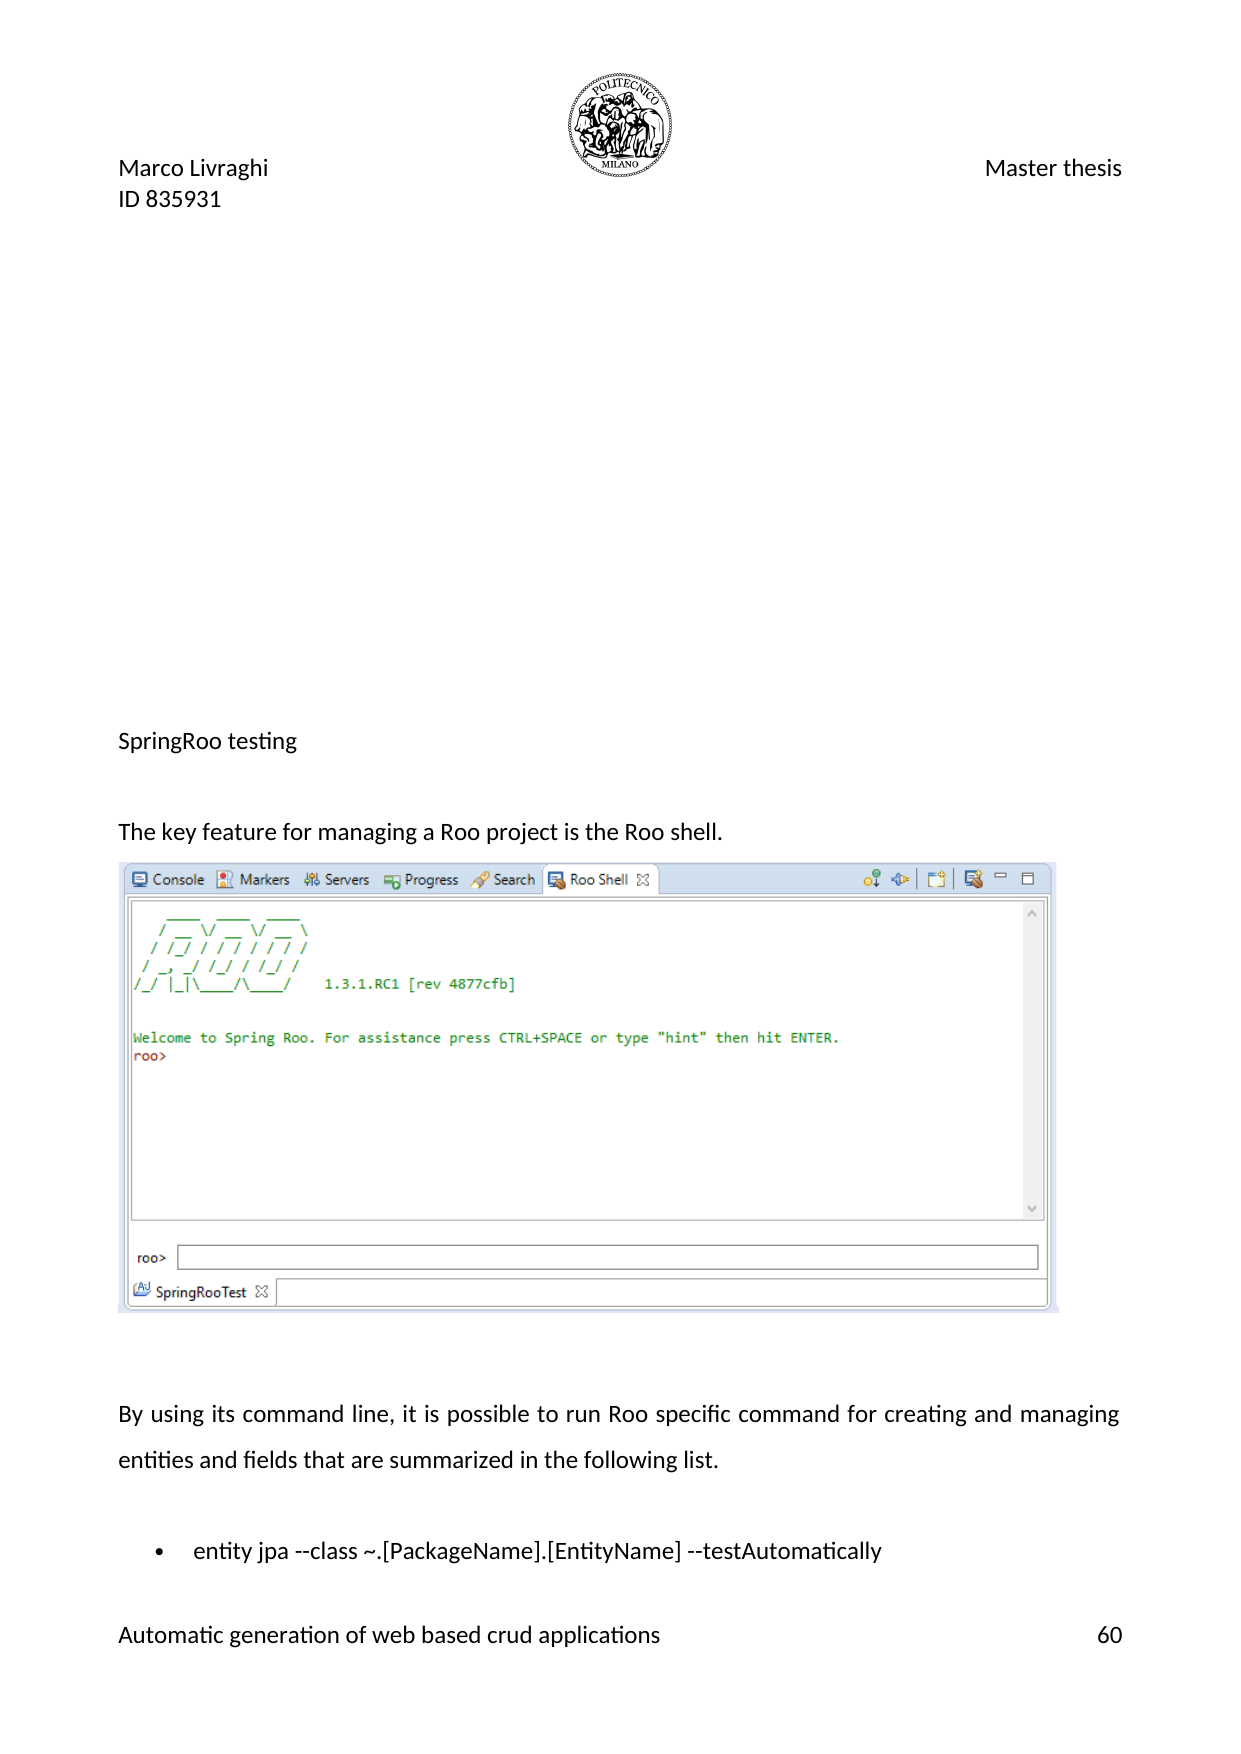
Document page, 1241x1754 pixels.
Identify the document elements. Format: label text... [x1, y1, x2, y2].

picture [118, 862, 1060, 1313]
list entity jpa --class ~.[PackageName].[EntityName] --testAutomatically [156, 1535, 1122, 1566]
text By using its command line, it is possible to run Roo specific command for creating and managing entities and fields that are summarized in the following list. [118, 1398, 1122, 1474]
picture [568, 73, 672, 177]
text The key feature for managing a Roo project is the Roo shell. [118, 817, 1122, 847]
text SpringRoo testing [118, 725, 1122, 756]
